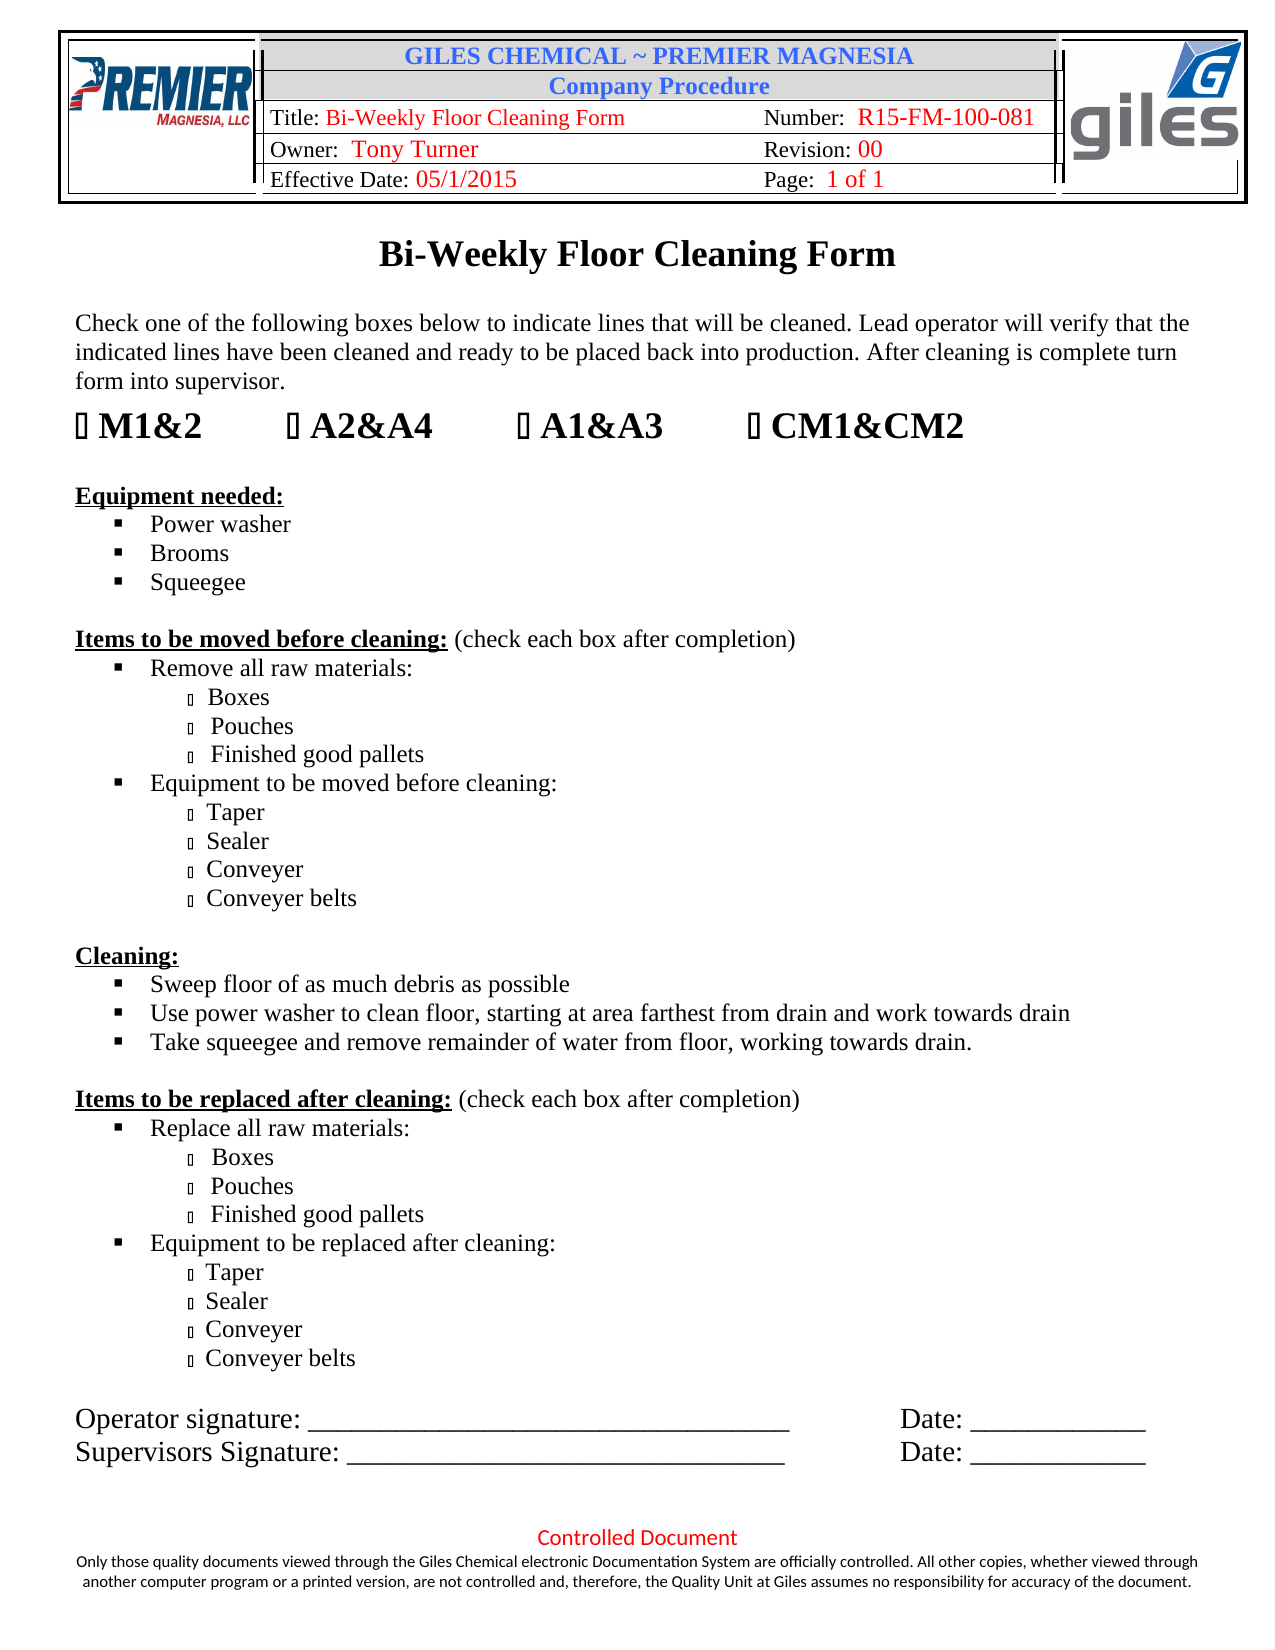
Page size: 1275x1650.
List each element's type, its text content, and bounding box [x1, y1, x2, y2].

list Taper [150, 1257, 1200, 1286]
list Equipment to be moved before cleaning: [112, 768, 1200, 797]
text Finished good pallets [75, 1199, 1200, 1228]
text Pouches [187, 711, 1200, 739]
text Pouches [187, 1171, 1200, 1199]
text Finished good pallets [75, 739, 1200, 768]
list Conveyer belts [150, 1343, 1200, 1372]
text Taper [187, 797, 1200, 826]
list Squeegee [112, 567, 1200, 596]
list Remove all raw materials: [112, 653, 1200, 682]
text Bi-Weekly Floor Cleaning Form [75, 232, 1200, 275]
list Sealer [150, 1286, 1200, 1314]
text Equipment needed: [75, 481, 1200, 509]
text Sealer [187, 826, 1200, 854]
list Sweep floor of as much debris as possible [112, 969, 1200, 998]
list Take squeegee and remove remainder of water from floor, working towards drain. [112, 1027, 1200, 1056]
picture [1070, 41, 1242, 160]
list Conveyer [150, 1314, 1200, 1343]
text Operator signature: _________________________________ Date: ____________ [75, 1401, 1200, 1434]
text Items to be moved before cleaning: (check each box after completion) [75, 624, 1200, 653]
text Boxes [187, 682, 1200, 711]
list Use power washer to clean floor, starting at area farthest from drain and work towards drain [112, 998, 1200, 1027]
text Boxes [187, 1142, 1200, 1171]
text Conveyer [187, 854, 1200, 883]
list Replace all raw materials: [112, 1113, 1200, 1142]
picture [69, 57, 252, 127]
table_header M1&2 A2&A4 A1&A3 CM1&CM2 [64, 403, 1096, 479]
list Equipment to be replaced after cleaning: [112, 1228, 1200, 1257]
text Supervisors Signature: ______________________________ Date: ____________ [75, 1434, 1200, 1468]
text Items to be replaced after cleaning: (check each box after completion) [75, 1084, 1200, 1113]
text Conveyer belts [75, 883, 1200, 912]
list Brooms [112, 538, 1200, 567]
list Power washer [112, 509, 1200, 538]
text Check one of the following boxes below to indicate lines that will be cleaned. Lead operator will verify that the indicated lines have been cleaned and ready to be placed back into production. After cleaning is complete turn form into supervisor. [75, 308, 1200, 394]
text Cleaning: [75, 941, 1200, 969]
